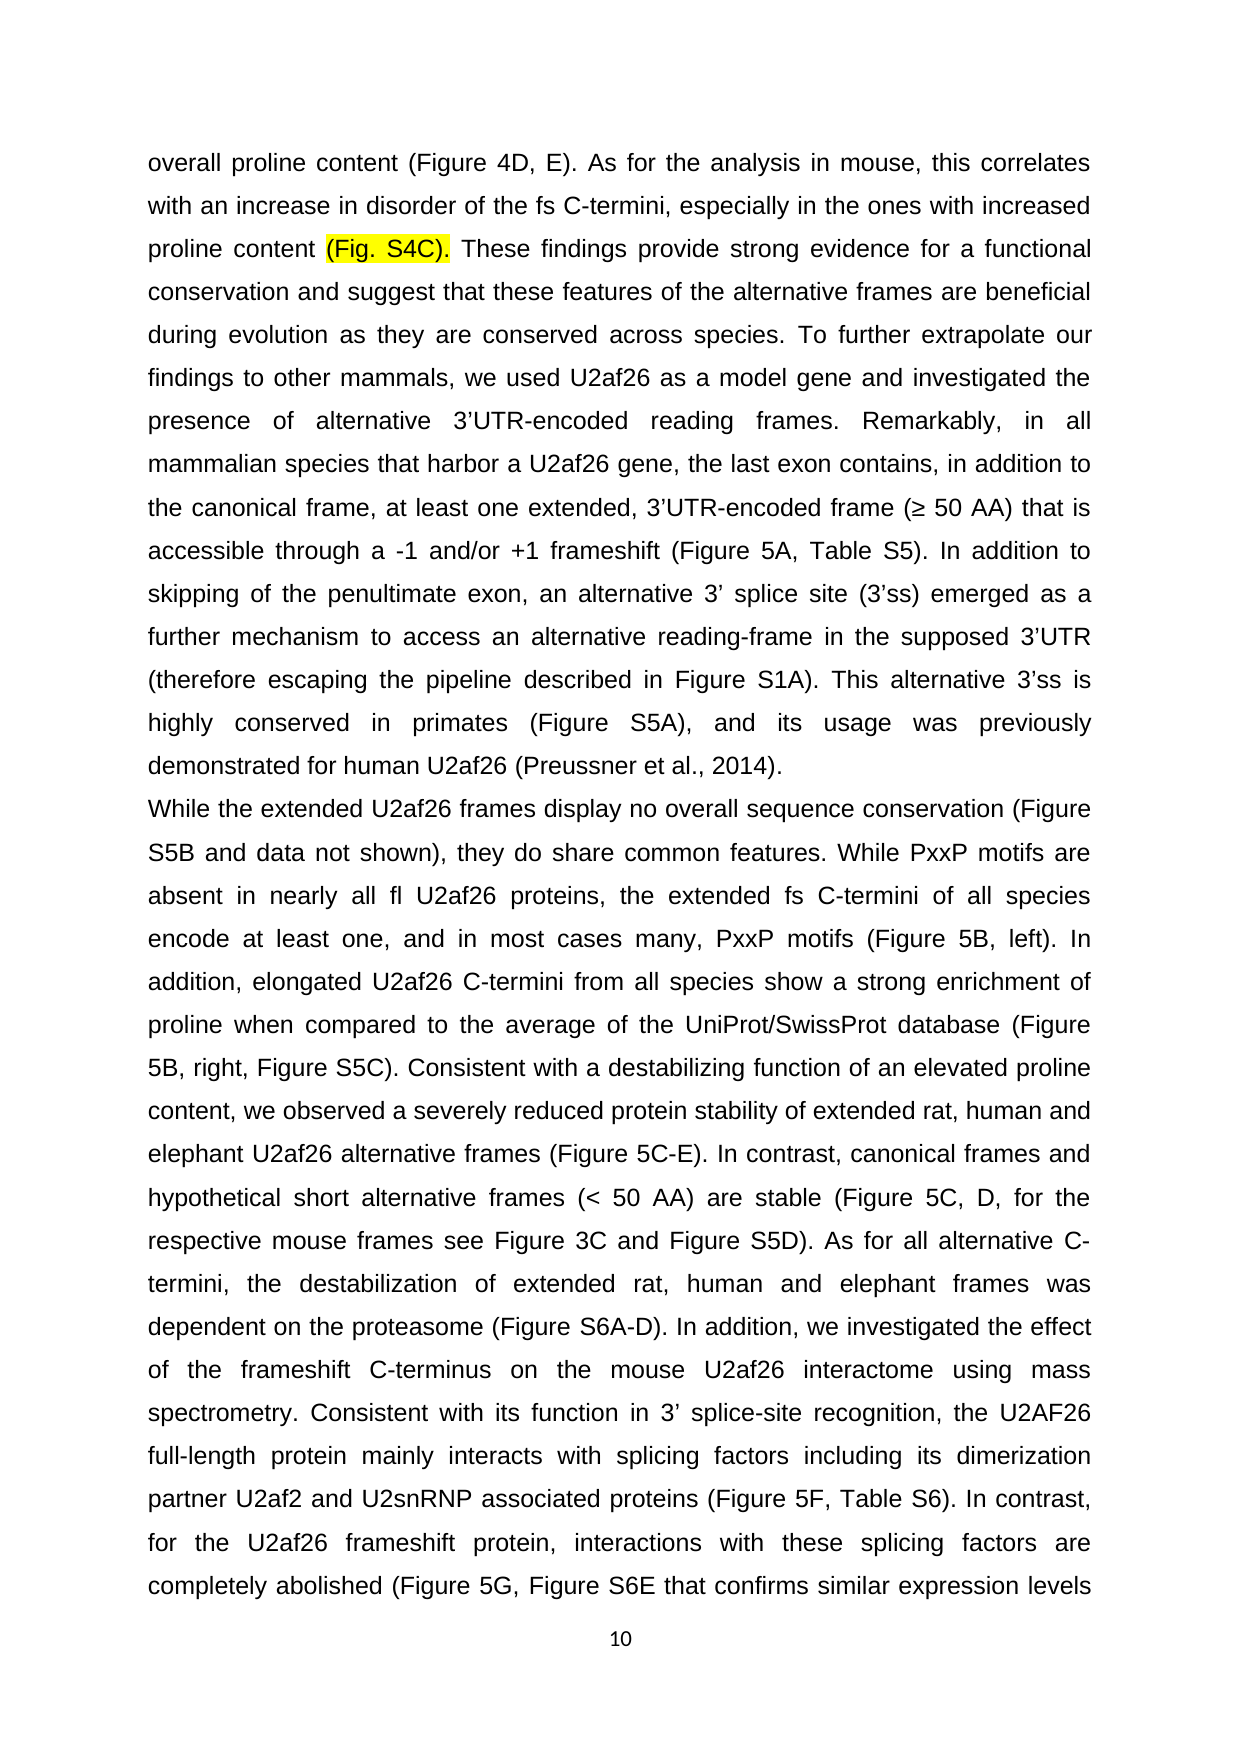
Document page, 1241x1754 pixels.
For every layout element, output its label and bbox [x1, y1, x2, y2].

text [148, 794, 1093, 1599]
text [148, 148, 1093, 780]
